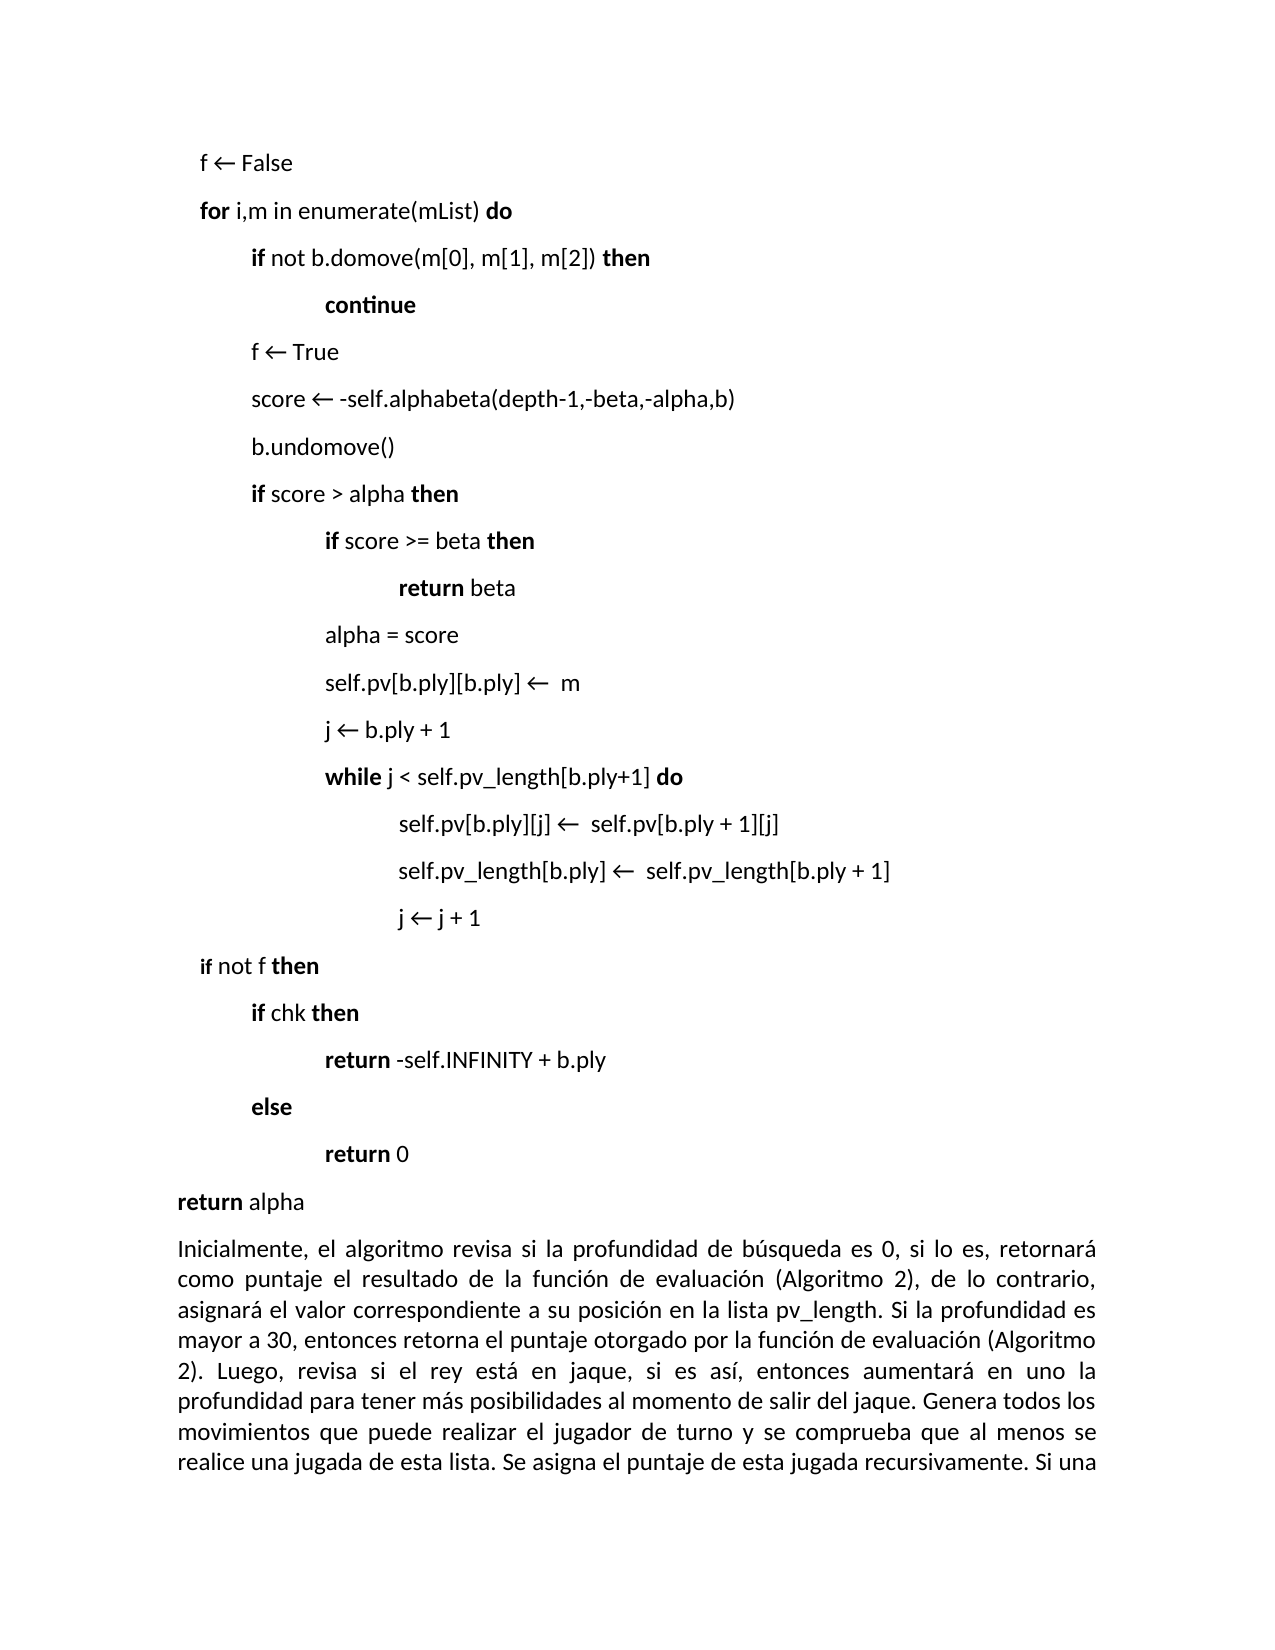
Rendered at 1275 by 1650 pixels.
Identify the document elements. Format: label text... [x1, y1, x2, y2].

text self.pv_length[b.ply] ← self.pv_length[b.ply + 1] [325, 855, 1098, 886]
text return 0 [177, 1138, 1098, 1169]
text f ← False [177, 148, 1098, 178]
text self.pv[b.ply][j] ← self.pv[b.ply + 1][j] [325, 808, 1098, 839]
text if score > alpha then [251, 478, 1098, 508]
text f ← True [251, 336, 1098, 367]
text alpha = score [251, 619, 1098, 650]
text while j < self.pv_length[b.ply+1] do [325, 761, 1098, 792]
text return -self.INFINITY + b.ply [177, 1044, 1098, 1075]
text return alpha [177, 1186, 1098, 1216]
text score ← -self.alphabeta(depth-1,-beta,-alpha,b) [251, 383, 1098, 414]
text else [177, 1091, 1098, 1122]
text b.undomove() [251, 431, 1098, 461]
text for i,m in enumerate(mList) do [177, 195, 1098, 225]
text j ← b.ply + 1 [325, 714, 1098, 744]
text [177, 1233, 1098, 1477]
text return beta [251, 572, 1098, 603]
text self.pv[b.ply][b.ply] ← m [325, 667, 1098, 697]
text continue [177, 289, 1098, 320]
text if not b.domove(m[0], m[1], m[2]) then [177, 242, 1098, 272]
text j ← j + 1 [325, 903, 1098, 933]
text if not f then [177, 950, 1098, 980]
text if score >= beta then [251, 525, 1098, 556]
text if chk then [177, 997, 1098, 1027]
